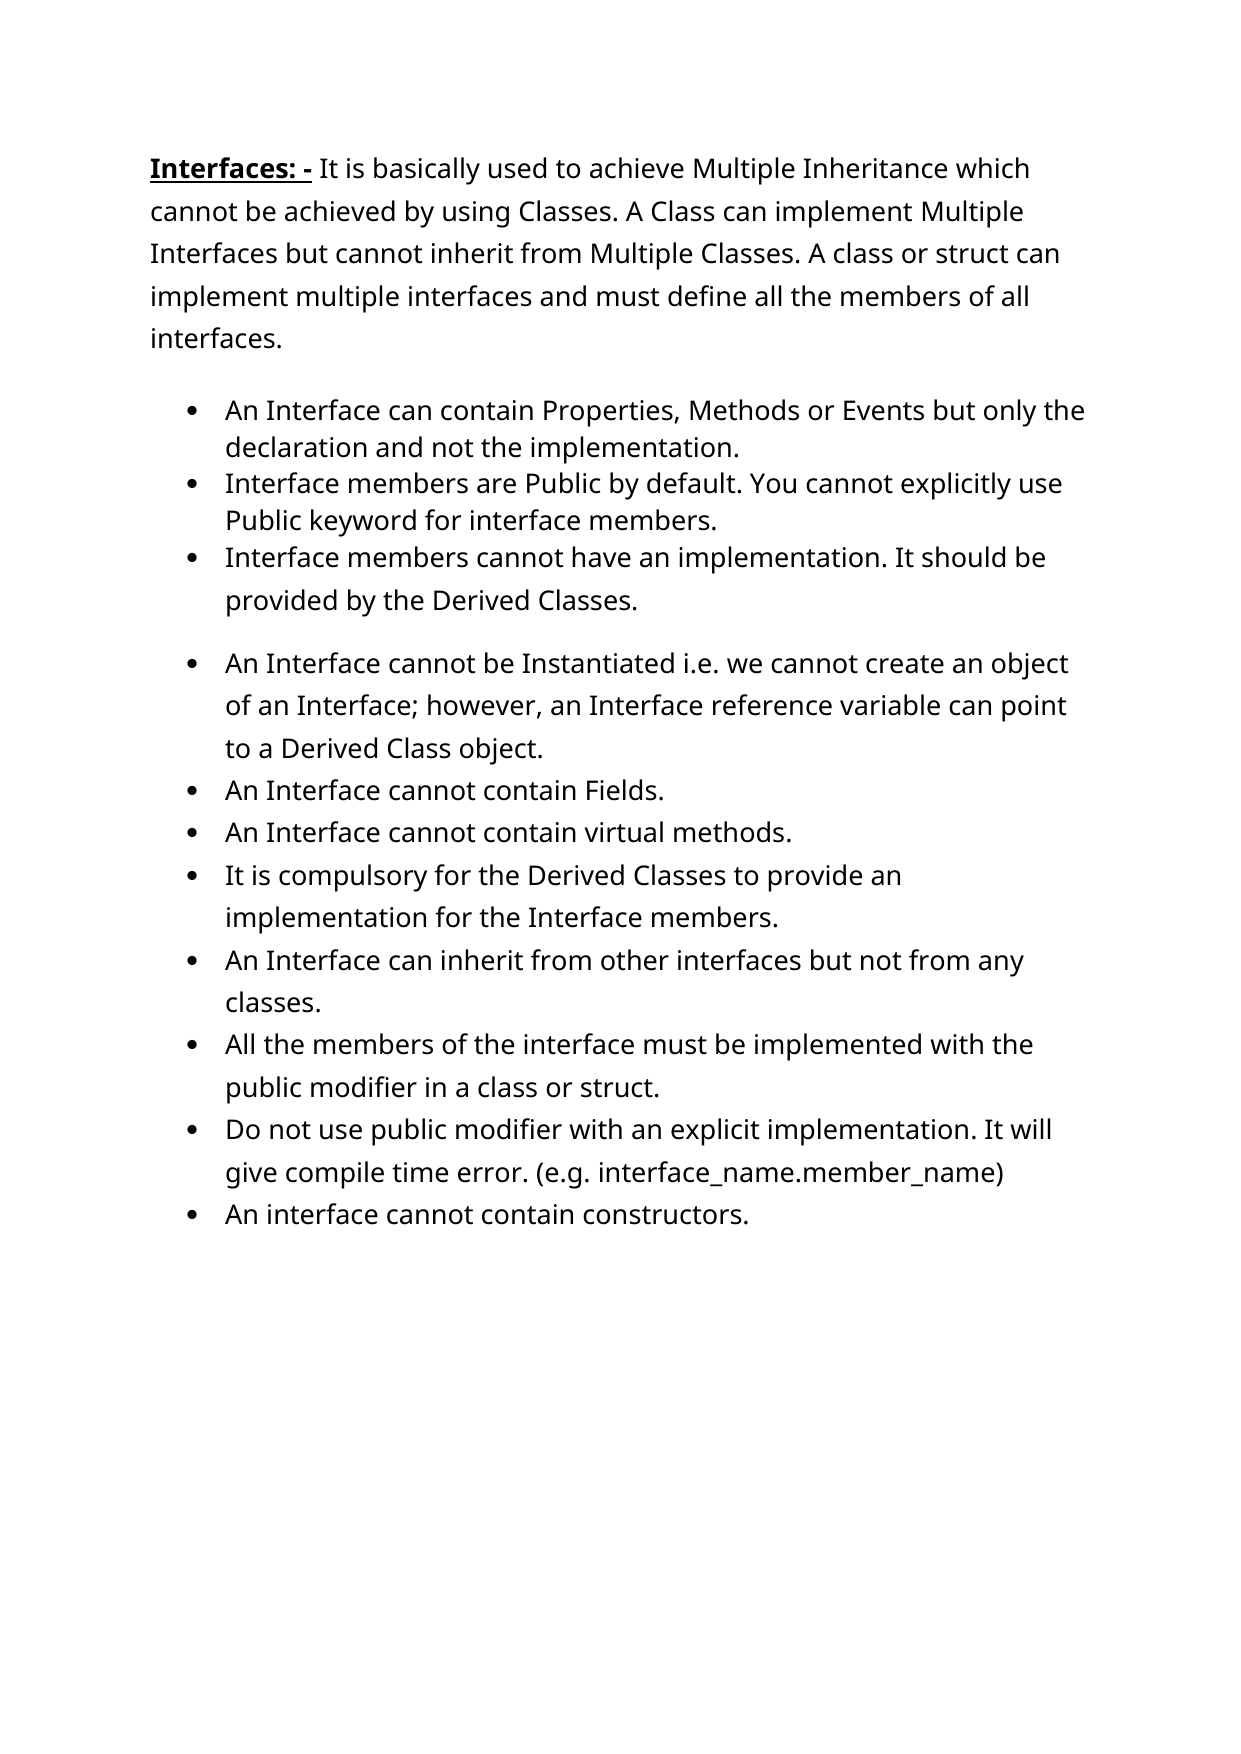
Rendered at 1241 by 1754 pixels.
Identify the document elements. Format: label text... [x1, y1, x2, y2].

list Interface members are Public by default. You cannot explicitly use Public keyword for interface members. [187, 465, 1090, 539]
list It is compulsory for the Derived Classes to provide an implementation for the Interface members. [187, 856, 1090, 936]
list An Interface cannot contain Fields. [187, 771, 1090, 808]
list An interface cannot contain constructors. [187, 1195, 1090, 1232]
list An Interface cannot be Instantiated i.e. we cannot create an object of an Interface; however, an Interface reference variable can point to a Derived Class object. [187, 644, 1090, 766]
list Interface members cannot have an implementation. It should be provided by the Derived Classes. [187, 539, 1090, 618]
list All the members of the interface must be implemented with the public modifier in a class or struct. [187, 1026, 1090, 1105]
list An Interface can contain Properties, Methods or Events but only the declaration and not the implementation. [187, 391, 1090, 465]
list An Interface can inherit from other interfaces but not from any classes. [187, 941, 1090, 1020]
list An Interface cannot contain virtual methods. [187, 814, 1090, 851]
text Interfaces: - It is basically used to achieve Multiple Inheritance which cannot be achieved by using Classes. A Class can implement Multiple Interfaces but cannot inherit from Multiple Classes. A class or struct can implement multiple interfaces and must define all the members of all interfaces. [150, 150, 1090, 356]
list Do not use public modifier with an explicit implementation. It will give compile time error. (e.g. interface_name.member_name) [187, 1111, 1090, 1190]
